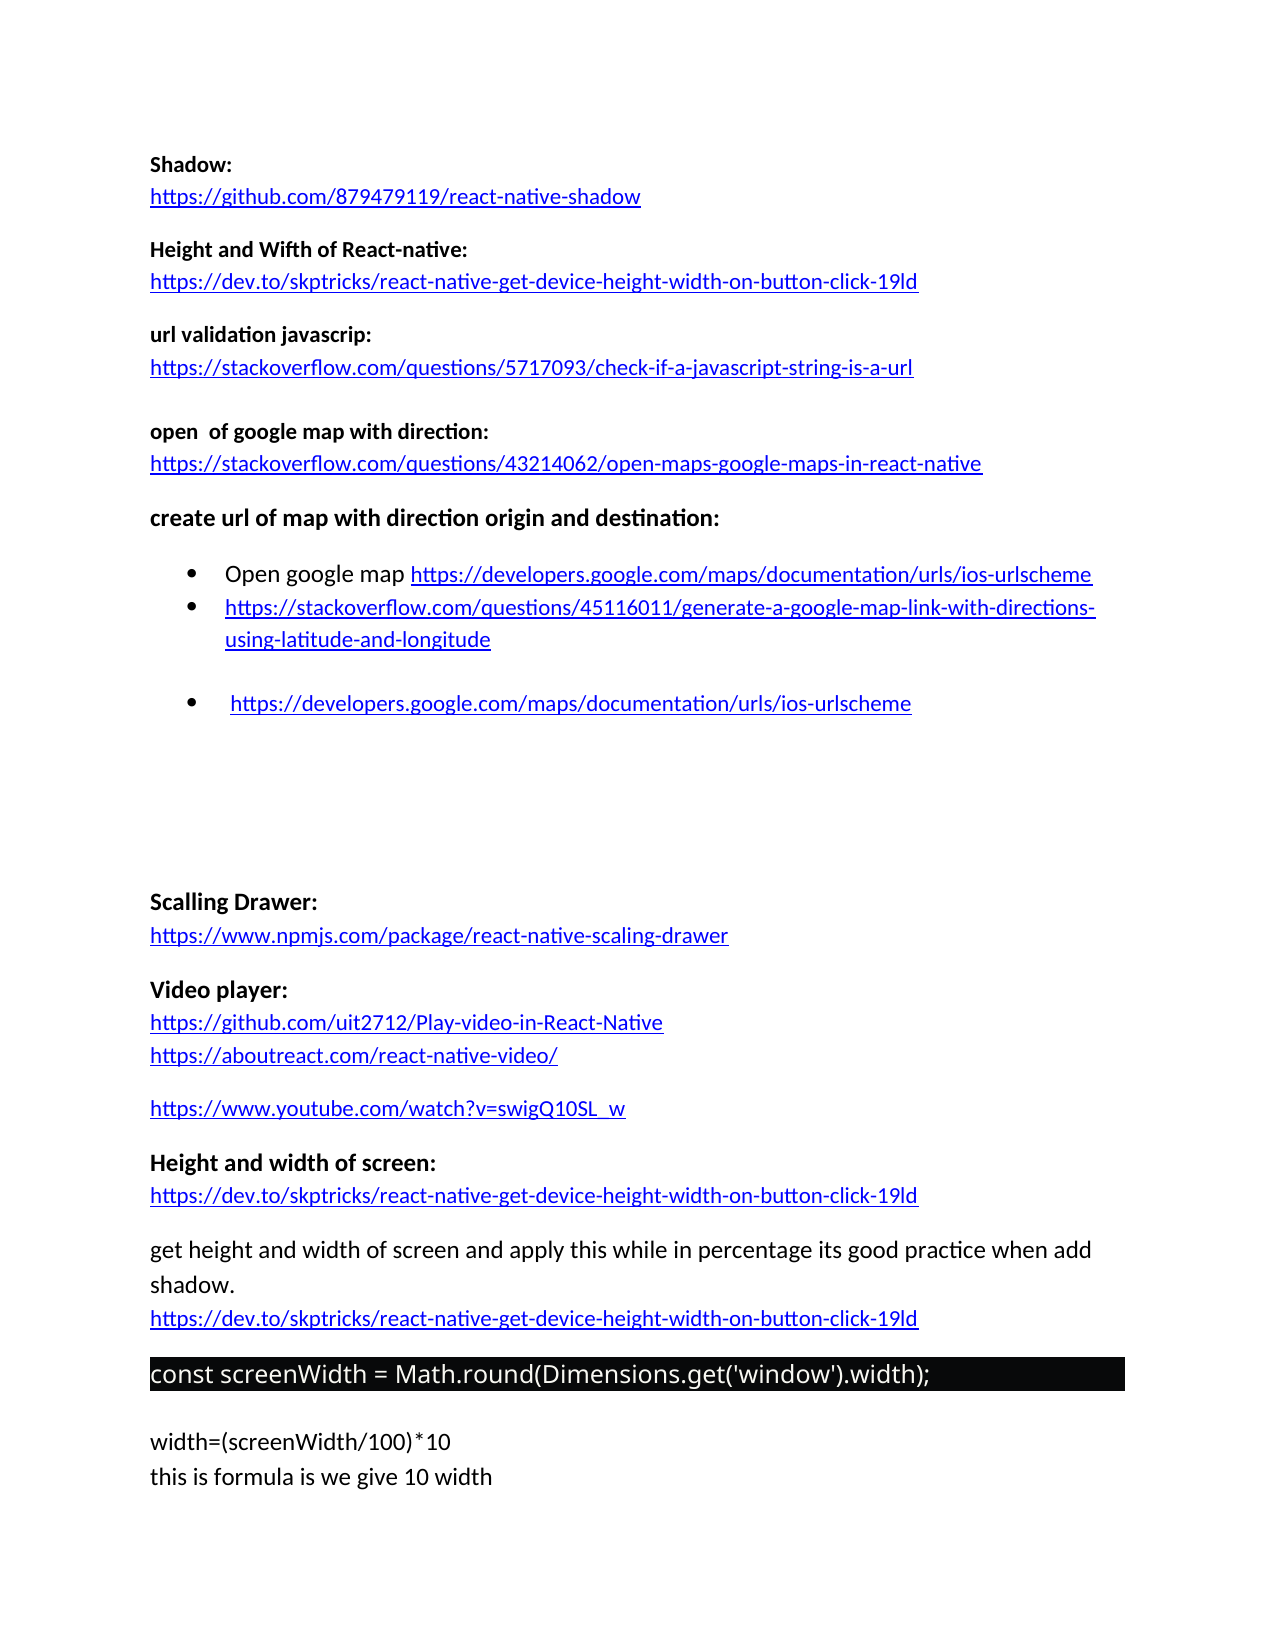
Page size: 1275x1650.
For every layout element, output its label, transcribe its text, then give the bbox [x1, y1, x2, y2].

text Scalling Drawer: https://www.npmjs.com/package/react-native-scaling-drawer [150, 886, 1125, 949]
list https://developers.google.com/maps/documentation/urls/ios-urlscheme [187, 689, 1125, 718]
text Height and width of screen: https://dev.to/skptricks/react-native-get-device-height-width-on-button-click-19ld [150, 1147, 1125, 1209]
text Height and Wifth of React-native: https://dev.to/skptricks/react-native-get-device-height-width-on-button-click-19ld [150, 235, 1125, 295]
list https://stackoverflow.com/questions/45116011/generate-a-google-map-link-with-directions-using-latitude-and-longitude [187, 593, 1125, 685]
text const screenWidth = Math.round(Dimensions.get('window').width); [150, 1357, 1125, 1391]
text width=(screenWidth/100)*10 this is formula is we give 10 width [150, 1391, 1125, 1492]
text get height and width of screen and apply this while in percentage its good practice when add shadow. https://dev.to/skptricks/react-native-get-device-height-width-on-button-click-19ld [150, 1234, 1125, 1332]
text https://www.youtube.com/watch?v=swigQ10SL_w [150, 1094, 1125, 1122]
text Shadow: https://github.com/879479119/react-native-shadow [150, 150, 1125, 210]
text create url of map with direction origin and destination: [150, 502, 1125, 533]
list Open google map https://developers.google.com/maps/documentation/urls/ios-urlscheme [187, 558, 1125, 588]
text Video player: https://github.com/uit2712/Play-video-in-React-Native https://aboutreact.com/react-native-video/ [150, 974, 1125, 1069]
